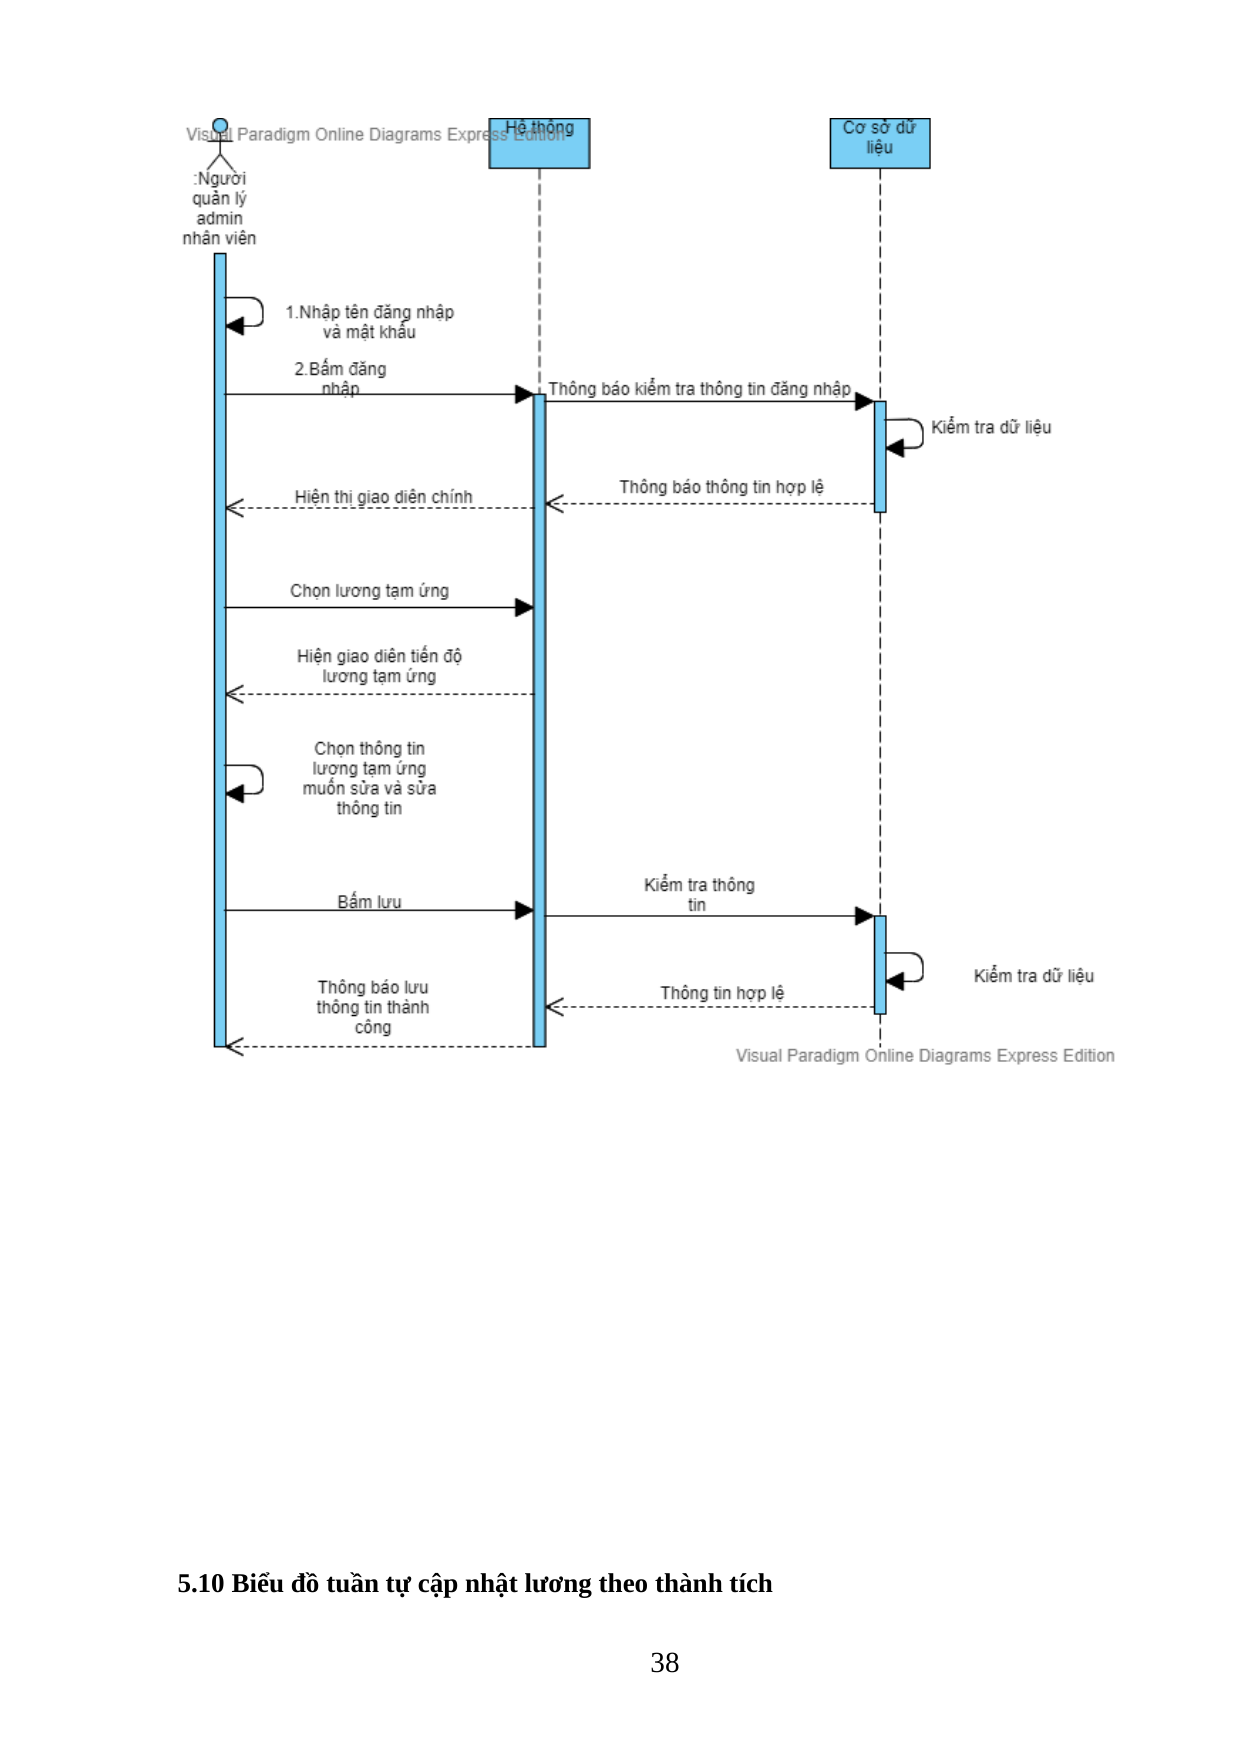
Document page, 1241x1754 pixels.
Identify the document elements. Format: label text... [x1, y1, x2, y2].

text 5.10 Biểu đồ tuần tự cập nhật lương theo thành tích [177, 1568, 1122, 1599]
picture [177, 118, 1123, 1069]
